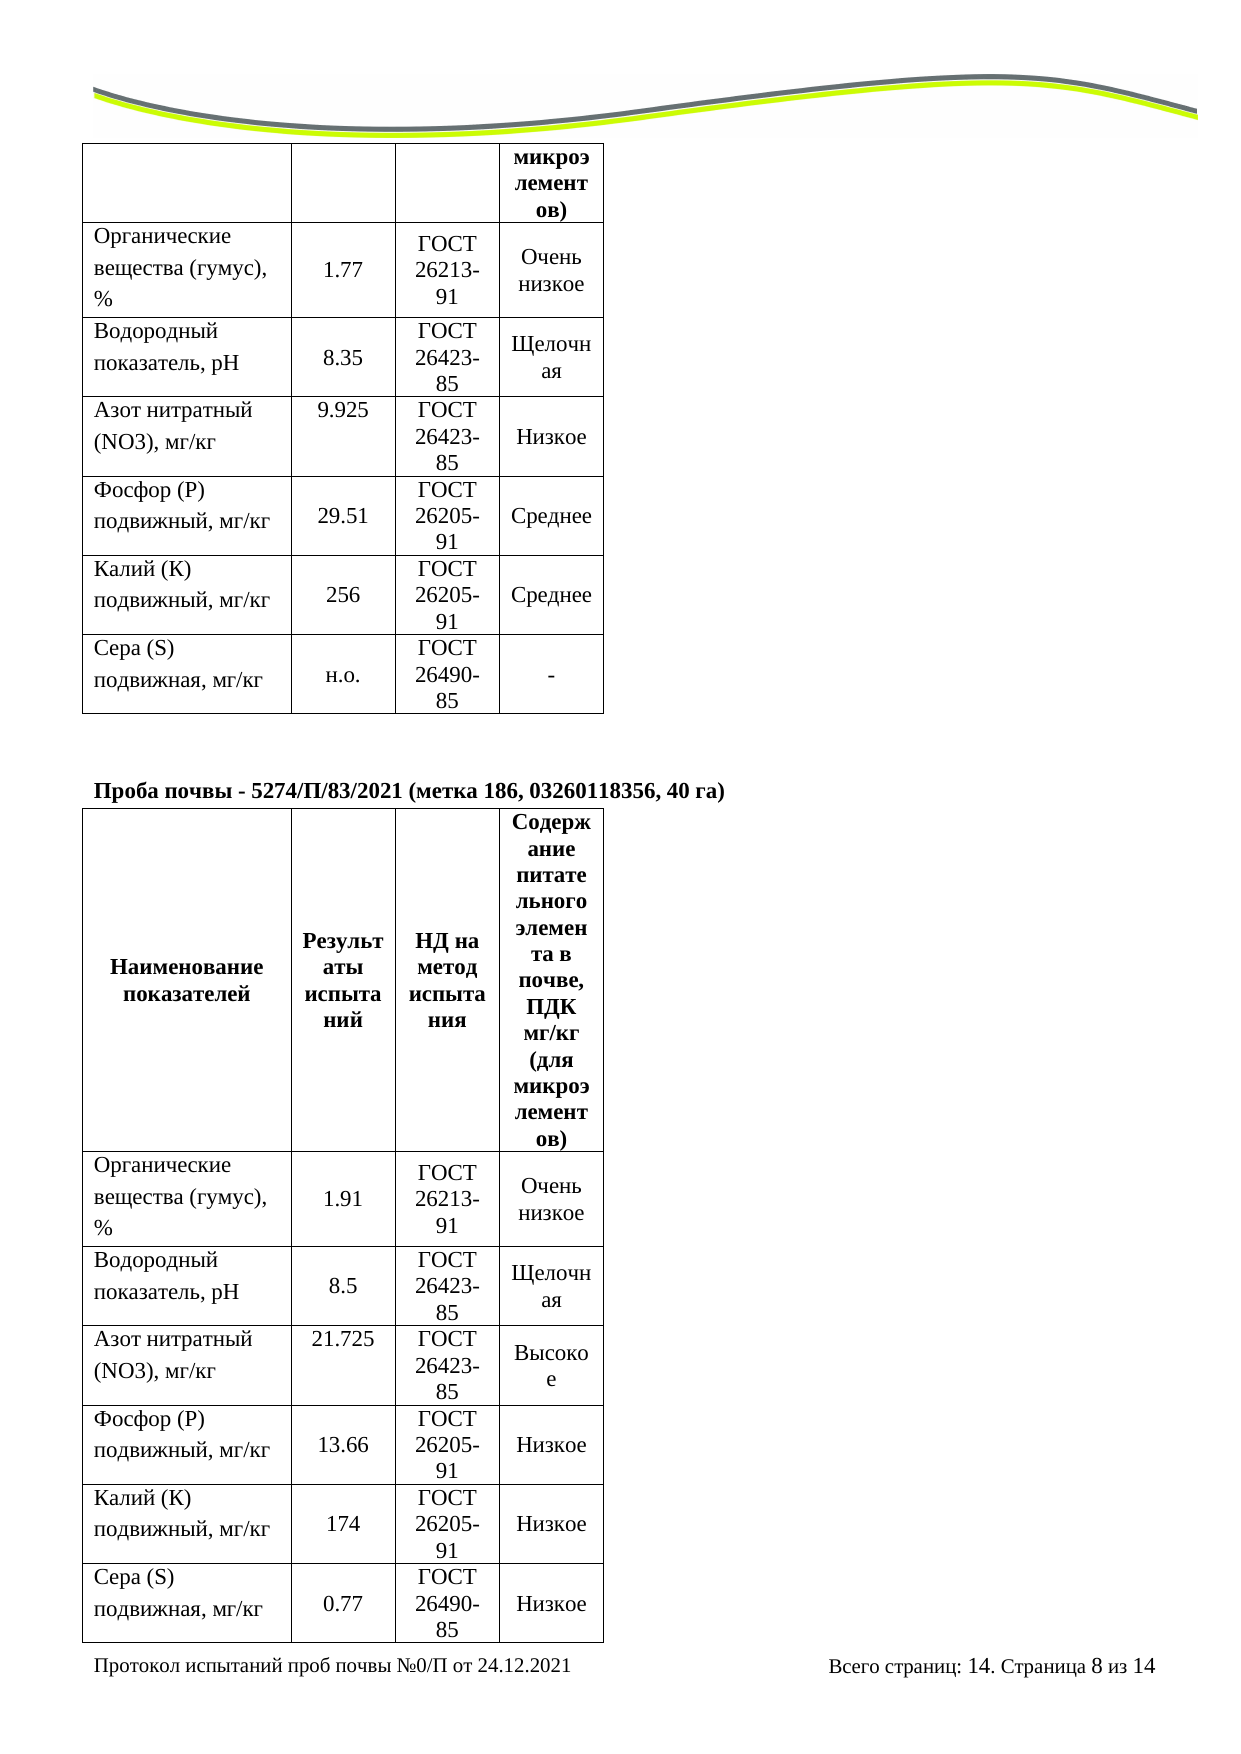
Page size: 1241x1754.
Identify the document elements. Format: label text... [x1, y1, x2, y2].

table_header НД на метод испытания [396, 809, 499, 1151]
table_cell 8.35 [292, 318, 395, 396]
table_cell Водородный показатель, pH [83, 1247, 291, 1325]
picture [93, 74, 1198, 138]
text Проба почвы - 5274/П/83/2021 (метка 186, 03260118356, 40 га) [94, 777, 1178, 803]
table_cell Фосфор (P) подвижный, мг/кг [83, 1406, 291, 1484]
table_cell Щелочная [500, 1247, 603, 1325]
table_cell ГОСТ 26490-85 [396, 1564, 499, 1642]
table_cell Низкое [500, 1406, 603, 1484]
table_cell Низкое [500, 1564, 603, 1642]
table_cell ГОСТ 26205-91 [396, 477, 499, 555]
table_cell Азот нитратный (NO3), мг/кг [83, 397, 291, 476]
table_cell 0.77 [292, 1564, 395, 1642]
table_cell ГОСТ 26423-85 [396, 1326, 499, 1404]
table_cell Водородный показатель, pH [83, 318, 291, 396]
table_cell Сера (S) подвижная, мг/кг [83, 1564, 291, 1642]
table_cell 8.5 [292, 1247, 395, 1325]
table_cell ГОСТ 26423-85 [396, 318, 499, 396]
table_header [83, 144, 291, 222]
table_cell Азот нитратный (NO3), мг/кг [83, 1326, 291, 1404]
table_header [500, 144, 603, 222]
table_cell Органические вещества (гумус), % [83, 1152, 291, 1246]
table_cell Очень низкое [500, 1152, 603, 1246]
table_cell ГОСТ 26490-85 [396, 635, 499, 713]
table_cell Высокое [500, 1326, 603, 1404]
table_cell Низкое [500, 397, 603, 476]
table_cell ГОСТ 26205-91 [396, 1406, 499, 1484]
table_cell ГОСТ 26213-91 [396, 1152, 499, 1246]
table_cell 9.925 [292, 397, 395, 476]
table_cell Низкое [500, 1485, 603, 1563]
table_cell Очень низкое [500, 223, 603, 317]
table_cell ГОСТ 26423-85 [396, 397, 499, 476]
table_cell ГОСТ 26205-91 [396, 556, 499, 634]
table_cell 174 [292, 1485, 395, 1563]
table_cell Щелочная [500, 318, 603, 396]
table_cell Среднее [500, 556, 603, 634]
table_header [396, 144, 499, 222]
table_cell Сера (S) подвижная, мг/кг [83, 635, 291, 713]
table_cell Фосфор (P) подвижный, мг/кг [83, 477, 291, 555]
table_cell - [500, 635, 603, 713]
table_cell 29.51 [292, 477, 395, 555]
table_header Содержание питательного элемента в почве, ПДК мг/кг (для микроэлементов) [500, 809, 603, 1151]
table_cell ГОСТ 26205-91 [396, 1485, 499, 1563]
table_cell 21.725 [292, 1326, 395, 1404]
table_cell Калий (К) подвижный, мг/кг [83, 1485, 291, 1563]
table_cell Среднее [500, 477, 603, 555]
table_cell ГОСТ 26423-85 [396, 1247, 499, 1325]
table_header Наименование показателей [83, 809, 291, 1151]
table_cell 13.66 [292, 1406, 395, 1484]
table_cell Калий (К) подвижный, мг/кг [83, 556, 291, 634]
table_header Результаты испытаний [292, 809, 395, 1151]
table_cell 256 [292, 556, 395, 634]
table_cell н.о. [292, 635, 395, 713]
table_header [292, 144, 395, 222]
table_cell Органические вещества (гумус), % [83, 223, 291, 317]
table_cell 1.91 [292, 1152, 395, 1246]
table_cell 1.77 [292, 223, 395, 317]
table_cell ГОСТ 26213-91 [396, 223, 499, 317]
